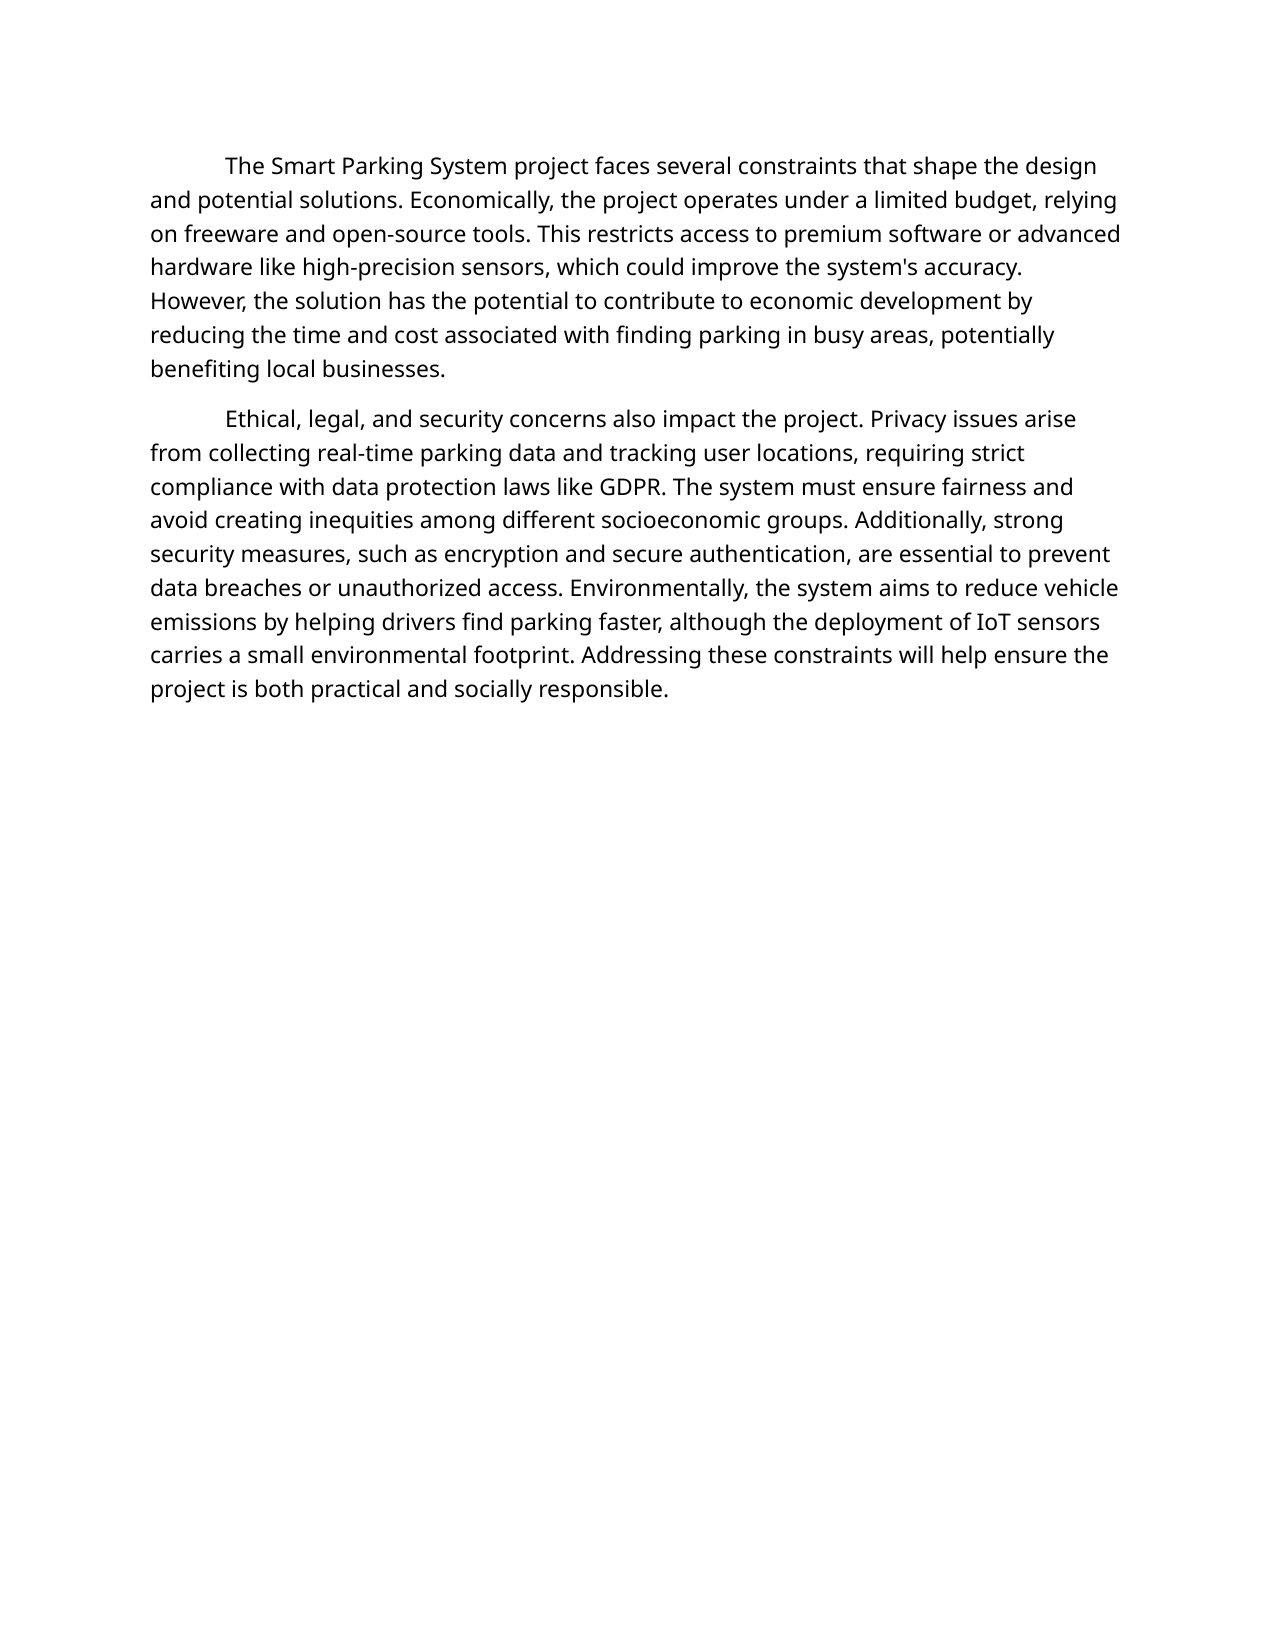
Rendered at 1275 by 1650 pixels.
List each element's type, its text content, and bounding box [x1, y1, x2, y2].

text The Smart Parking System project faces several constraints that shape the design and potential solutions. Economically, the project operates under a limited budget, relying on freeware and open-source tools. This restricts access to premium software or advanced hardware like high-precision sensors, which could improve the system's accuracy. However, the solution has the potential to contribute to economic development by reducing the time and cost associated with finding parking in busy areas, potentially benefiting local businesses. [150, 150, 1125, 384]
text Ethical, legal, and security concerns also impact the project. Privacy issues arise from collecting real-time parking data and tracking user locations, requiring strict compliance with data protection laws like GDPR. The system must ensure fairness and avoid creating inequities among different socioeconomic groups. Additionally, strong security measures, such as encryption and secure authentication, are essential to prevent data breaches or unauthorized access. Environmentally, the system aims to reduce vehicle emissions by helping drivers find parking faster, although the deployment of IoT sensors carries a small environmental footprint. Addressing these constraints will help ensure the project is both practical and socially responsible. [150, 403, 1125, 704]
